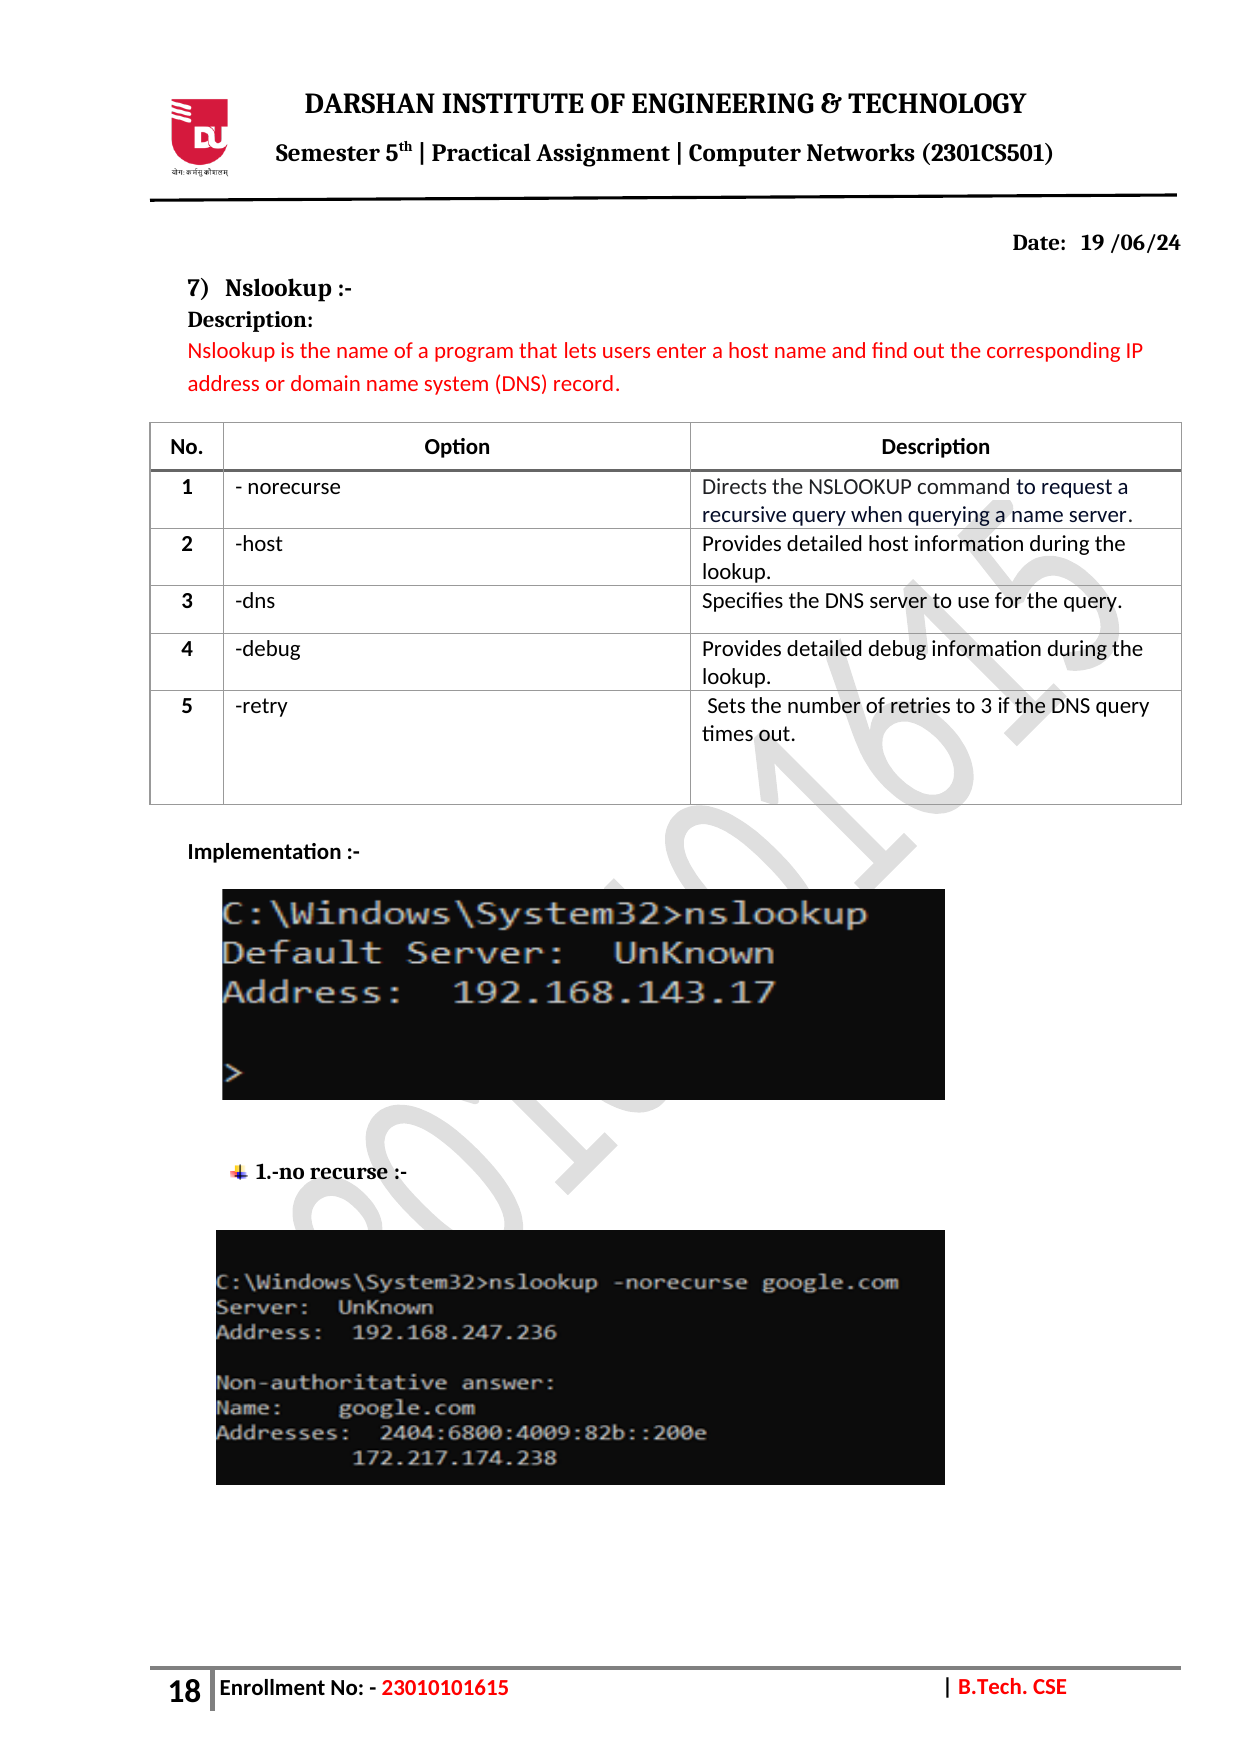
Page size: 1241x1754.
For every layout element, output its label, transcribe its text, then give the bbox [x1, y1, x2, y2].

table_cell -host [224, 529, 690, 585]
list Implementation :- [187, 837, 1181, 865]
picture [150, 75, 242, 198]
subtitle Description: [150, 306, 1181, 333]
text Nslookup is the name of a program that lets users enter a host name and find out the corresponding IP address or domain name system (DNS) record. [187, 337, 1181, 397]
picture [222, 889, 945, 1100]
table_cell - norecurse [224, 472, 690, 528]
picture [216, 1230, 945, 1485]
table_cell Provides detailed host information during the lookup. [691, 529, 1181, 585]
table_cell Provides detailed debug information during the lookup. [691, 634, 1181, 690]
picture [230, 1163, 248, 1180]
table_header Option [224, 423, 690, 469]
list 1.-no recurse :- [229, 1159, 1181, 1186]
table_cell 5 [151, 691, 223, 804]
table_cell -debug [224, 634, 690, 690]
table_cell Sets the number of retries to 3 if the DNS query times out. [691, 691, 1181, 804]
table_header Description [691, 423, 1181, 469]
table_cell -retry [224, 691, 690, 804]
subtitle Nslookup :- [187, 273, 1181, 302]
table_cell Directs the NSLOOKUP command to request a recursive query when querying a name server. [691, 472, 1181, 528]
table_cell 3 [151, 586, 223, 633]
table_cell 4 [151, 634, 223, 690]
table_cell Specifies the DNS server to use for the query. [691, 586, 1181, 633]
table_cell 2 [151, 529, 223, 585]
table_cell -dns [224, 586, 690, 633]
table_cell 1 [151, 472, 223, 528]
table_header No. [151, 423, 223, 469]
